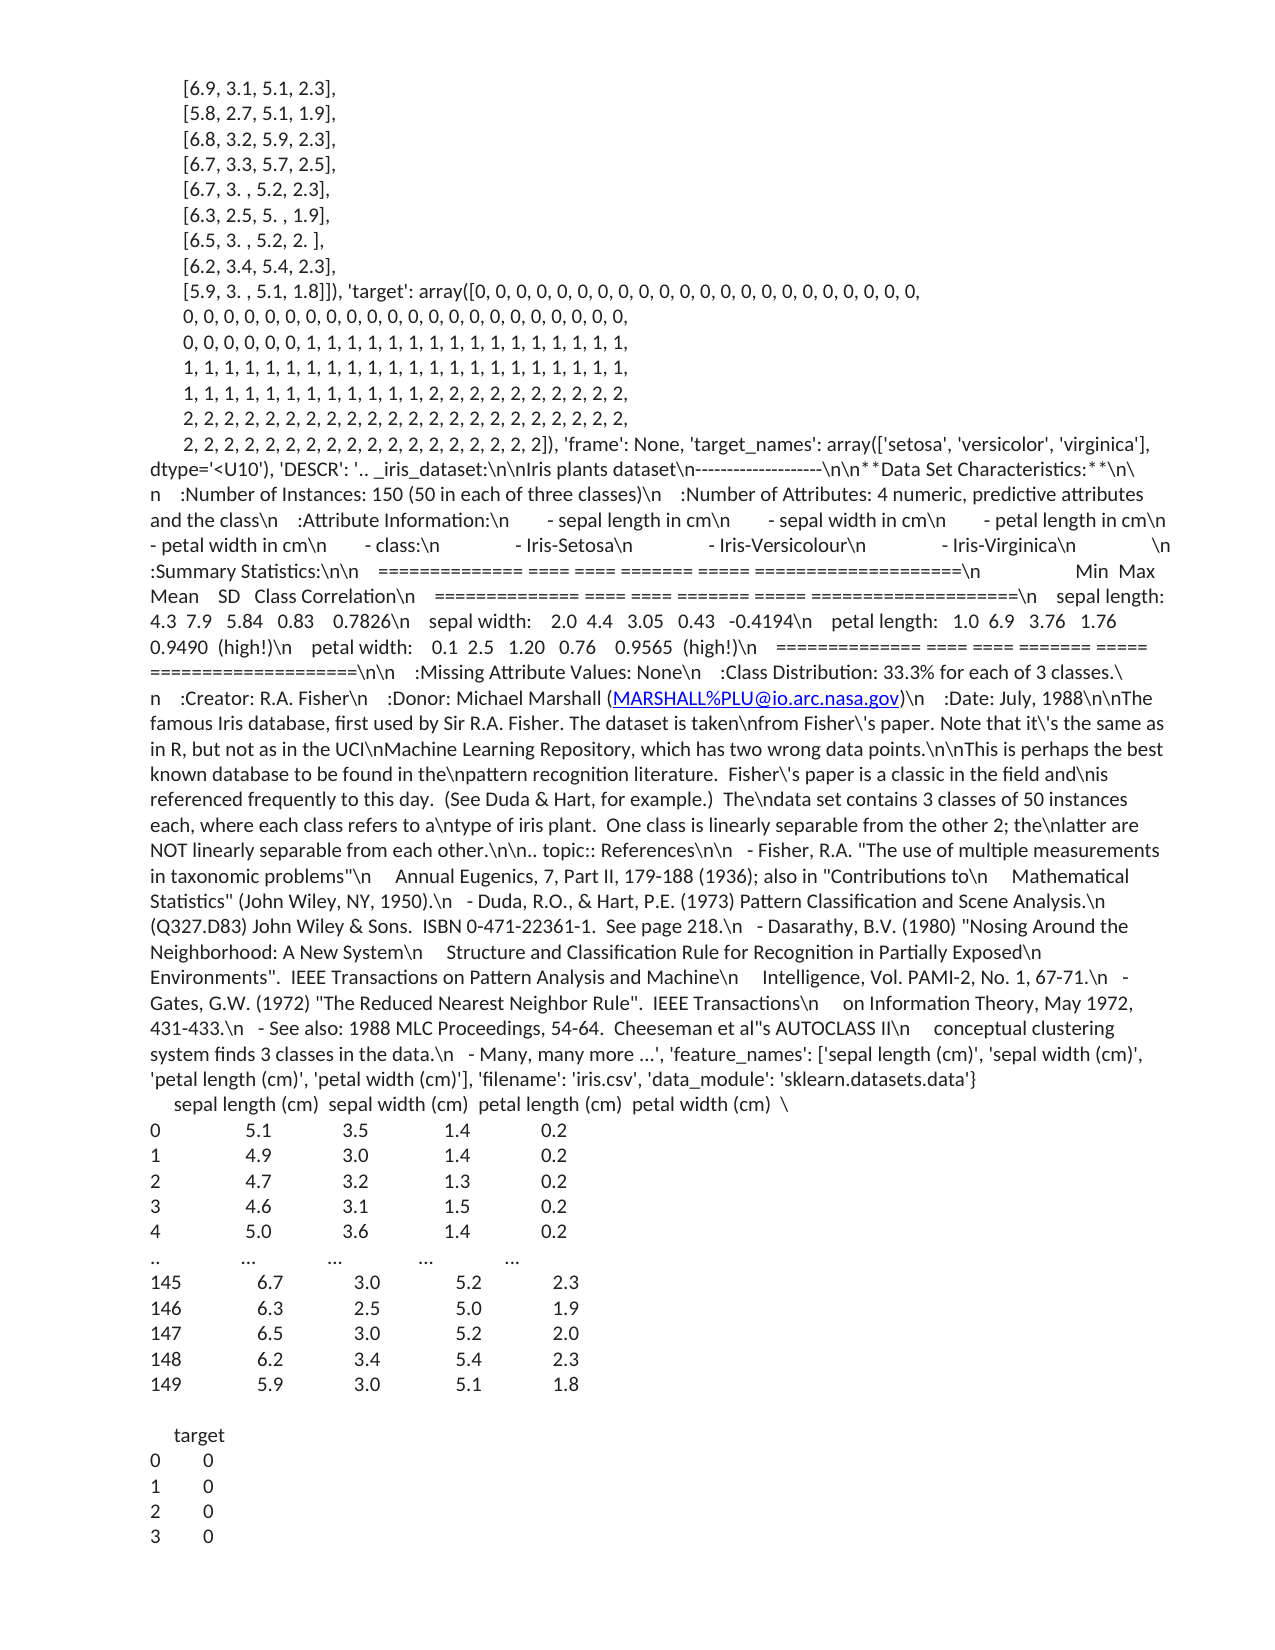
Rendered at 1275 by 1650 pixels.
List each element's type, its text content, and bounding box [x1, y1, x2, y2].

text 0 5.1 3.5 1.4 0.2 [150, 1117, 1172, 1142]
text 0 0 [150, 1447, 1172, 1473]
text 148 6.2 3.4 5.4 2.3 [150, 1346, 1172, 1371]
text [5.9, 3. , 5.1, 1.8]]), 'target': array([0, 0, 0, 0, 0, 0, 0, 0, 0, 0, 0, 0, 0, 0, 0, 0, 0, 0, 0, 0, 0, 0, [150, 278, 1172, 304]
text 2, 2, 2, 2, 2, 2, 2, 2, 2, 2, 2, 2, 2, 2, 2, 2, 2, 2]), 'frame': None, 'target_names': array(['setosa', 'versicolor', 'virginica'], dtype='<U10'), 'DESCR': '.. _iris_dataset:\n\nIris plants dataset\n--------------------\n\n**Data Set Characteristics:**\n\n :Number of Instances: 150 (50 in each of three classes)\n :Number of Attributes: 4 numeric, predictive attributes and the class\n :Attribute Information:\n - sepal length in cm\n - sepal width in cm\n - petal length in cm\n - petal width in cm\n - class:\n - Iris-Setosa\n - Iris-Versicolour\n - Iris-Virginica\n \n :Summary Statistics:\n\n ============== ==== ==== ======= ===== ====================\n Min Max Mean SD Class Correlation\n ============== ==== ==== ======= ===== ====================\n sepal length: 4.3 7.9 5.84 0.83 0.7826\n sepal width: 2.0 4.4 3.05 0.43 -0.4194\n petal length: 1.0 6.9 3.76 1.76 0.9490 (high!)\n petal width: 0.1 2.5 1.20 0.76 0.9565 (high!)\n ============== ==== ==== ======= ===== ====================\n\n :Missing Attribute Values: None\n :Class Distribution: 33.3% for each of 3 classes.\n :Creator: R.A. Fisher\n :Donor: Michael Marshall (MARSHALL%PLU@io.arc.nasa.gov)\n :Date: July, 1988\n\nThe famous Iris database, first used by Sir R.A. Fisher. The dataset is taken\nfrom Fisher\'s paper. Note that it\'s the same as in R, but not as in the UCI\nMachine Learning Repository, which has two wrong data points.\n\nThis is perhaps the best known database to be found in the\npattern recognition literature. Fisher\'s paper is a classic in the field and\nis referenced frequently to this day. (See Duda & Hart, for example.) The\ndata set contains 3 classes of 50 instances each, where each class refers to a\ntype of iris plant. One class is linearly separable from the other 2; the\nlatter are NOT linearly separable from each other.\n\n.. topic:: References\n\n - Fisher, R.A. "The use of multiple measurements in taxonomic problems"\n Annual Eugenics, 7, Part II, 179-188 (1936); also in "Contributions to\n Mathematical Statistics" (John Wiley, NY, 1950).\n - Duda, R.O., & Hart, P.E. (1973) Pattern Classification and Scene Analysis.\n (Q327.D83) John Wiley & Sons. ISBN 0-471-22361-1. See page 218.\n - Dasarathy, B.V. (1980) "Nosing Around the Neighborhood: A New System\n Structure and Classification Rule for Recognition in Partially Exposed\n Environments". IEEE Transactions on Pattern Analysis and Machine\n Intelligence, Vol. PAMI-2, No. 1, 67-71.\n - Gates, G.W. (1972) "The Reduced Nearest Neighbor Rule". IEEE Transactions\n on Information Theory, May 1972, 431-433.\n - See also: 1988 MLC Proceedings, 54-64. Cheeseman et al"s AUTOCLASS II\n conceptual clustering system finds 3 classes in the data.\n - Many, many more ...', 'feature_names': ['sepal length (cm)', 'sepal width (cm)', 'petal length (cm)', 'petal width (cm)'], 'filename': 'iris.csv', 'data_module': 'sklearn.datasets.data'} [150, 431, 1172, 1092]
text 2 0 [150, 1498, 1172, 1524]
text [6.3, 2.5, 5. , 1.9], [150, 202, 1172, 227]
text 146 6.3 2.5 5.0 1.9 [150, 1295, 1172, 1320]
text .. ... ... ... ... [150, 1244, 1172, 1269]
text 2 4.7 3.2 1.3 0.2 [150, 1168, 1172, 1193]
text [5.8, 2.7, 5.1, 1.9], [150, 100, 1172, 126]
text 4 5.0 3.6 1.4 0.2 [150, 1219, 1172, 1244]
text [6.9, 3.1, 5.1, 2.3], [150, 75, 1172, 100]
text 3 0 [150, 1524, 1172, 1549]
text [6.8, 3.2, 5.9, 2.3], [150, 126, 1172, 151]
text 2, 2, 2, 2, 2, 2, 2, 2, 2, 2, 2, 2, 2, 2, 2, 2, 2, 2, 2, 2, 2, 2, [150, 405, 1172, 431]
text 149 5.9 3.0 5.1 1.8 [150, 1371, 1172, 1397]
text 3 4.6 3.1 1.5 0.2 [150, 1193, 1172, 1219]
text 1, 1, 1, 1, 1, 1, 1, 1, 1, 1, 1, 1, 2, 2, 2, 2, 2, 2, 2, 2, 2, 2, [150, 380, 1172, 405]
text 0, 0, 0, 0, 0, 0, 1, 1, 1, 1, 1, 1, 1, 1, 1, 1, 1, 1, 1, 1, 1, 1, [150, 329, 1172, 354]
text [6.5, 3. , 5.2, 2. ], [150, 227, 1172, 253]
text 147 6.5 3.0 5.2 2.0 [150, 1320, 1172, 1346]
text 145 6.7 3.0 5.2 2.3 [150, 1269, 1172, 1295]
text [6.7, 3. , 5.2, 2.3], [150, 177, 1172, 202]
text [6.2, 3.4, 5.4, 2.3], [150, 253, 1172, 278]
text sepal length (cm) sepal width (cm) petal length (cm) petal width (cm) \ [150, 1092, 1172, 1117]
text 1, 1, 1, 1, 1, 1, 1, 1, 1, 1, 1, 1, 1, 1, 1, 1, 1, 1, 1, 1, 1, 1, [150, 354, 1172, 380]
text 1 0 [150, 1473, 1172, 1498]
text target [150, 1422, 1172, 1447]
text 1 4.9 3.0 1.4 0.2 [150, 1142, 1172, 1168]
text 0, 0, 0, 0, 0, 0, 0, 0, 0, 0, 0, 0, 0, 0, 0, 0, 0, 0, 0, 0, 0, 0, [150, 304, 1172, 329]
text [6.7, 3.3, 5.7, 2.5], [150, 151, 1172, 177]
